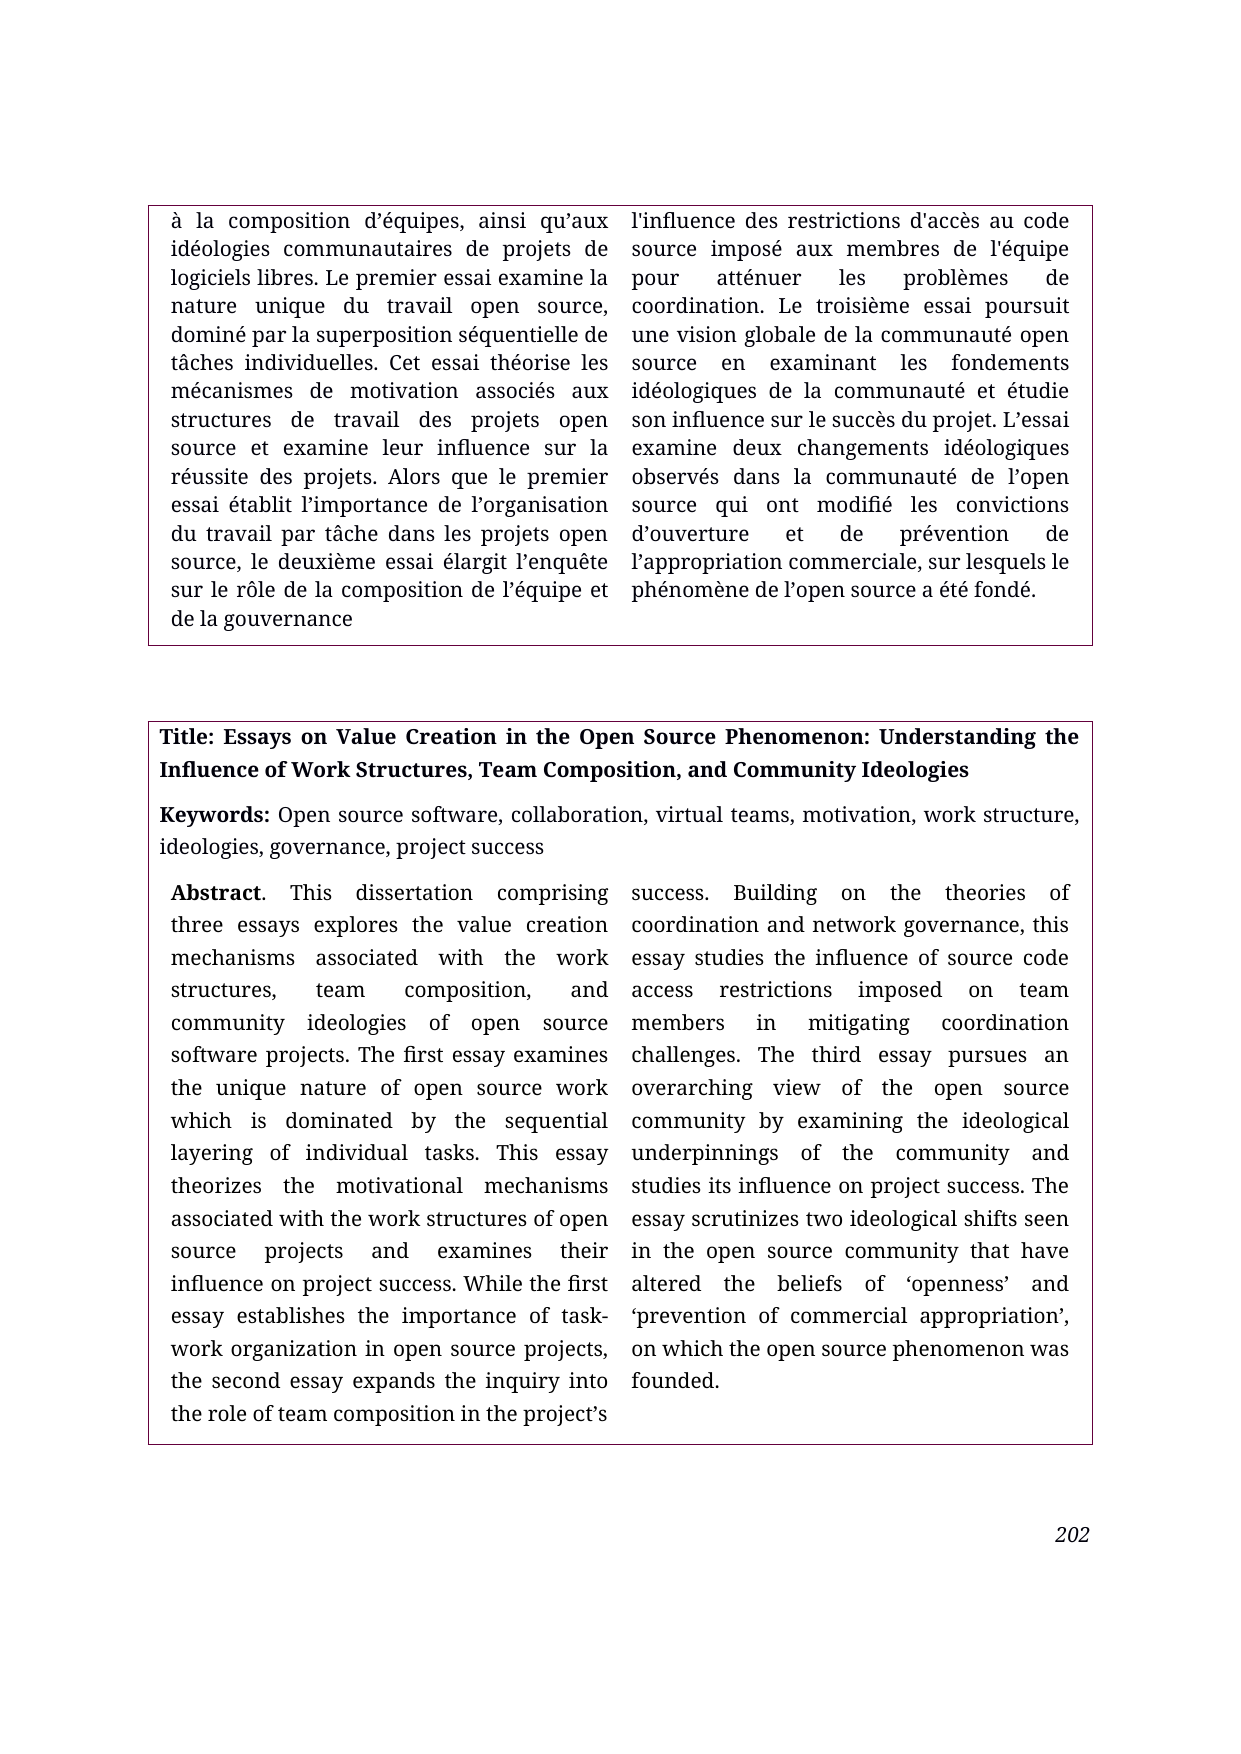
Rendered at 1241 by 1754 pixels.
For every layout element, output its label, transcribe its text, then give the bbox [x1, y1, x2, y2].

table_header Title: Essays on Value Creation in the Open Source Phenomenon: Understanding the Influence of Work Structures, Team Composition, and Community Ideologies Keywords: Open source software, collaboration, virtual teams, motivation, work structure, ideologies, governance, project success [149, 722, 1092, 1444]
